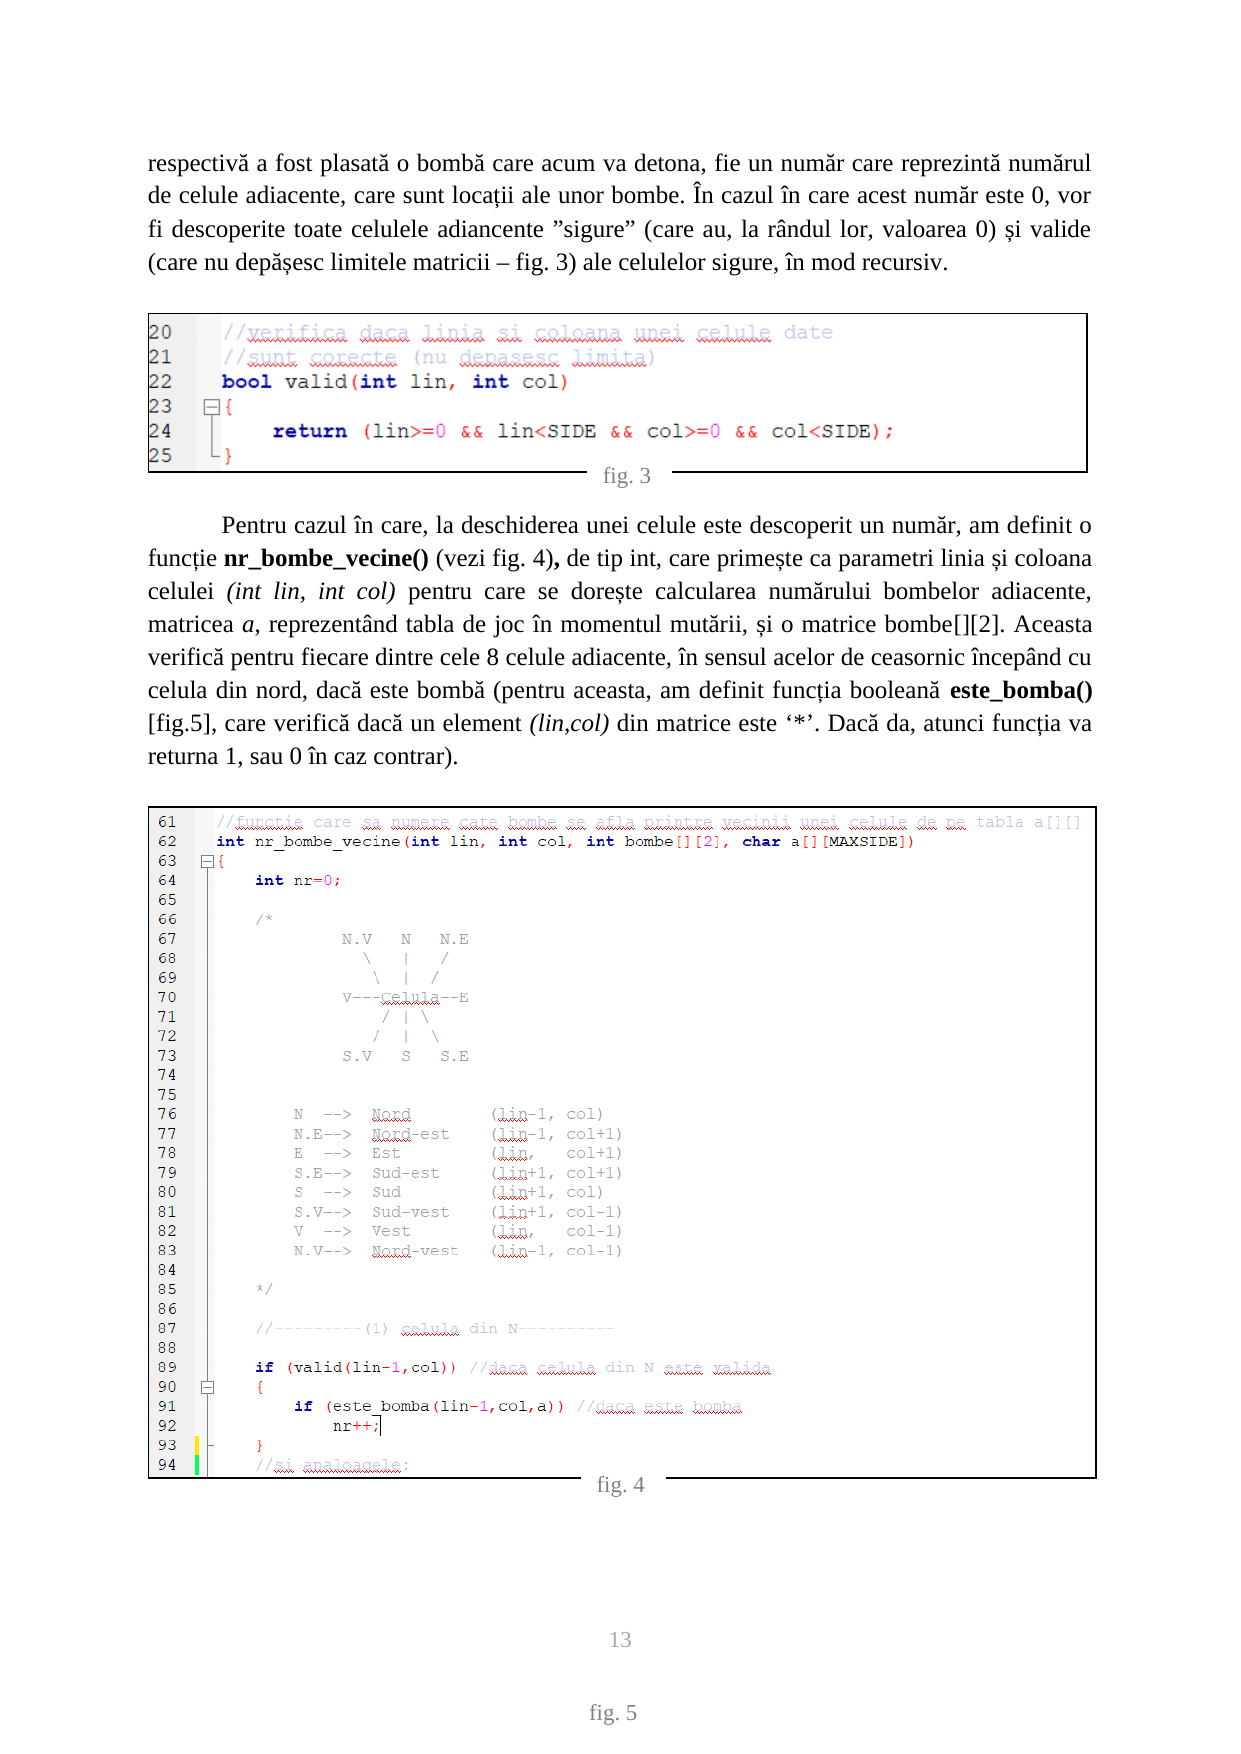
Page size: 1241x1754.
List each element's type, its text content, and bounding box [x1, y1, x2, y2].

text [148, 148, 1093, 275]
text Pentru cazul în care, la deschiderea unei celule este descoperit un număr, am definit o funcție nr_bombe_vecine() (vezi fig. 4), de tip int, care primește ca parametri linia și coloana celulei (int lin, int col) pentru care se dorește calcularea numărului bombelor adiacente, matricea a, reprezentând tabla de joc în momentul mutării, și o matrice bombe[][2]. Aceasta verifică pentru fiecare dintre cele 8 celule adiacente, în sensul acelor de ceasornic începând cu celula din nord, dacă este bombă (pentru aceasta, am definit funcția booleană este_bomba() [fig.5], care verifică dacă un element (lin,col) din matrice este ‘*’. Dacă da, atunci funcția va returna 1, sau 0 în caz contrar). [148, 510, 1093, 802]
picture [149, 808, 1095, 1477]
picture [149, 314, 1086, 471]
